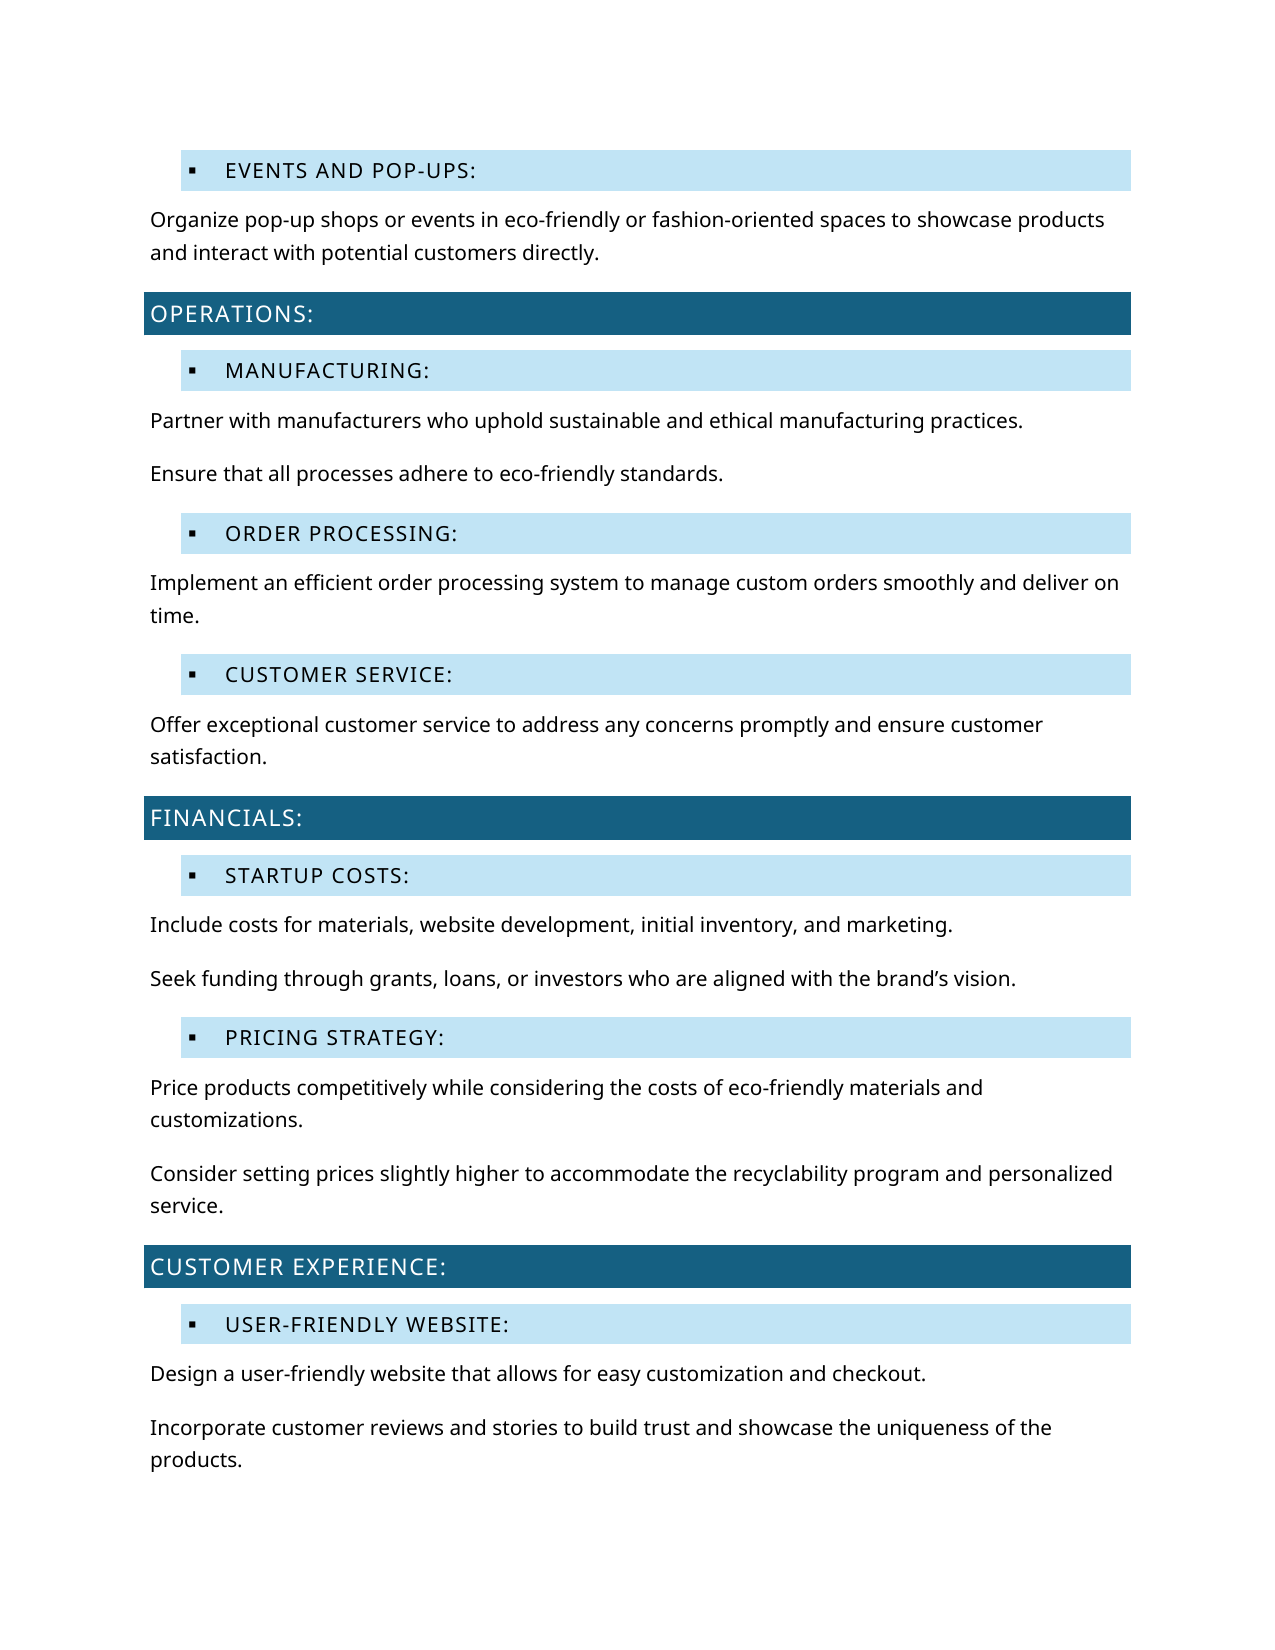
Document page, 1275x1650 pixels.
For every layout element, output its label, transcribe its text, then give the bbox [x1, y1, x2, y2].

subtitle Financials: [150, 802, 1125, 833]
text Partner with manufacturers who uphold sustainable and ethical manufacturing practices. [150, 406, 1125, 434]
text Ensure that all processes adhere to eco-friendly standards. [150, 459, 1125, 488]
text Include costs for materials, website development, initial inventory, and marketing. [150, 910, 1125, 939]
text Consider setting prices slightly higher to accommodate the recyclability program and personalized service. [150, 1159, 1125, 1220]
text Offer exceptional customer service to address any concerns promptly and ensure customer satisfaction. [150, 710, 1125, 771]
subtitle Customer Service: [188, 661, 1125, 689]
subtitle Events and Pop-Ups: [188, 156, 1125, 185]
subtitle Manufacturing: [188, 357, 1125, 385]
text Implement an efficient order processing system to manage custom orders smoothly and deliver on time. [150, 568, 1125, 629]
subtitle Startup Costs: [188, 861, 1125, 889]
text Organize pop-up shops or events in eco-friendly or fashion-oriented spaces to showcase products and interact with potential customers directly. [150, 206, 1125, 267]
text Price products competitively while considering the costs of eco-friendly materials and customizations. [150, 1073, 1125, 1134]
text Design a user-friendly website that allows for easy customization and checkout. [150, 1359, 1125, 1388]
subtitle User-Friendly Website: [188, 1310, 1125, 1338]
text Seek funding through grants, loans, or investors who are aligned with the brand’s vision. [150, 964, 1125, 992]
subtitle Order Processing: [188, 519, 1125, 547]
subtitle Pricing Strategy: [188, 1024, 1125, 1052]
subtitle Customer Experience: [150, 1251, 1125, 1282]
subtitle Operations: [150, 298, 1125, 329]
text Incorporate customer reviews and stories to build trust and showcase the uniqueness of the products. [150, 1413, 1125, 1474]
